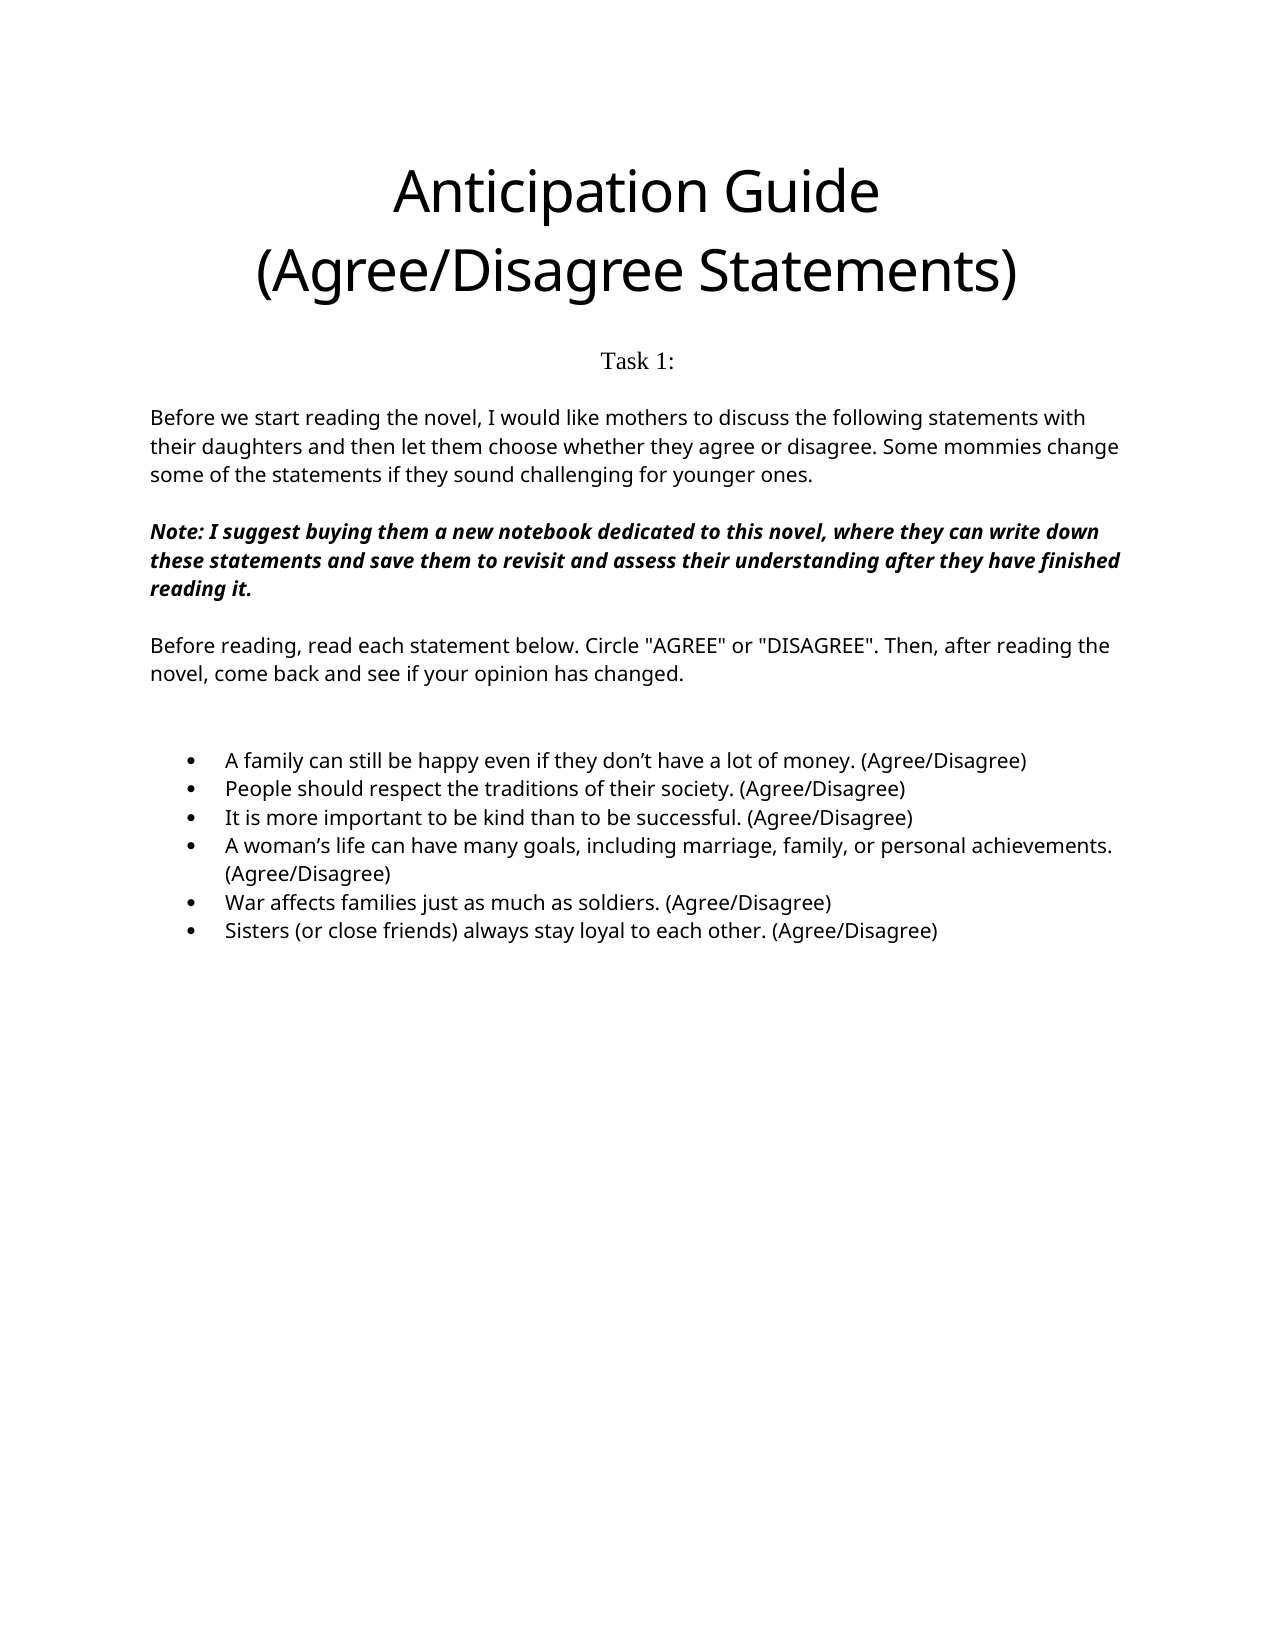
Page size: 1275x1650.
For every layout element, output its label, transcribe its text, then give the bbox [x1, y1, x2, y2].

list War affects families just as much as soldiers. (Agree/Disagree) [187, 888, 1125, 916]
list People should respect the traditions of their society. (Agree/Disagree) [187, 774, 1125, 803]
title (Agree/Disagree Statements) [150, 229, 1125, 309]
text Before we start reading the novel, I would like mothers to discuss the following statements with their daughters and then let them choose whether they agree or disagree. Some mommies change some of the statements if they sound challenging for younger ones. Note: I suggest buying them a new notebook dedicated to this novel, where they can write down these statements and save them to revisit and assess their understanding after they have finished reading it. Before reading, read each statement below. Circle "AGREE" or "DISAGREE". Then, after reading the novel, come back and see if your opinion has changed. [150, 375, 1125, 717]
list Sisters (or close friends) always stay loyal to each other. (Agree/Disagree) [187, 916, 1125, 945]
title Anticipation Guide [150, 150, 1125, 229]
list It is more important to be kind than to be successful. (Agree/Disagree) [187, 803, 1125, 831]
list A woman’s life can have many goals, including marriage, family, or personal achievements. (Agree/Disagree) [187, 831, 1125, 888]
text Task 1: [150, 346, 1125, 375]
list A family can still be happy even if they don’t have a lot of money. (Agree/Disagree) [187, 746, 1125, 774]
